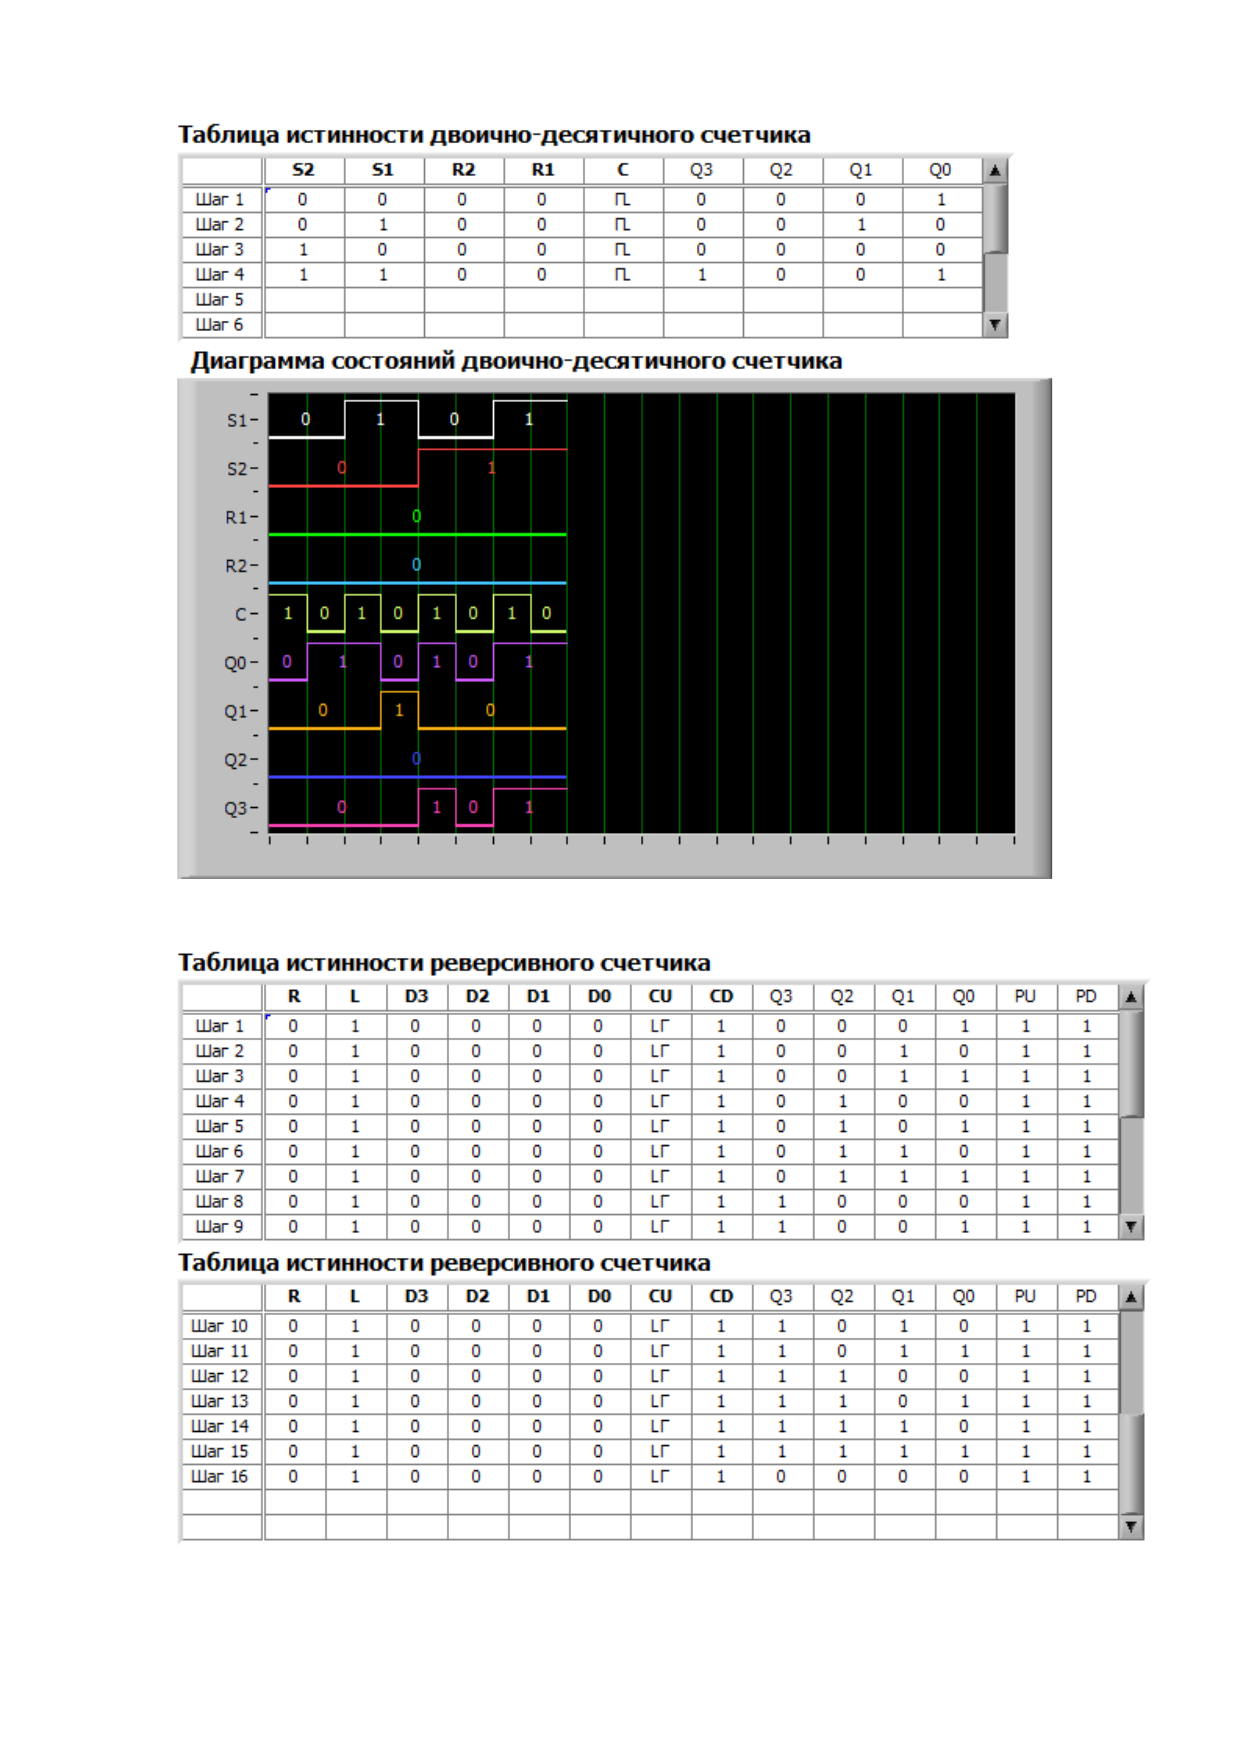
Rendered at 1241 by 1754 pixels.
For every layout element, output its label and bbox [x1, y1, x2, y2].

picture [177, 118, 1053, 879]
picture [177, 946, 1151, 1547]
